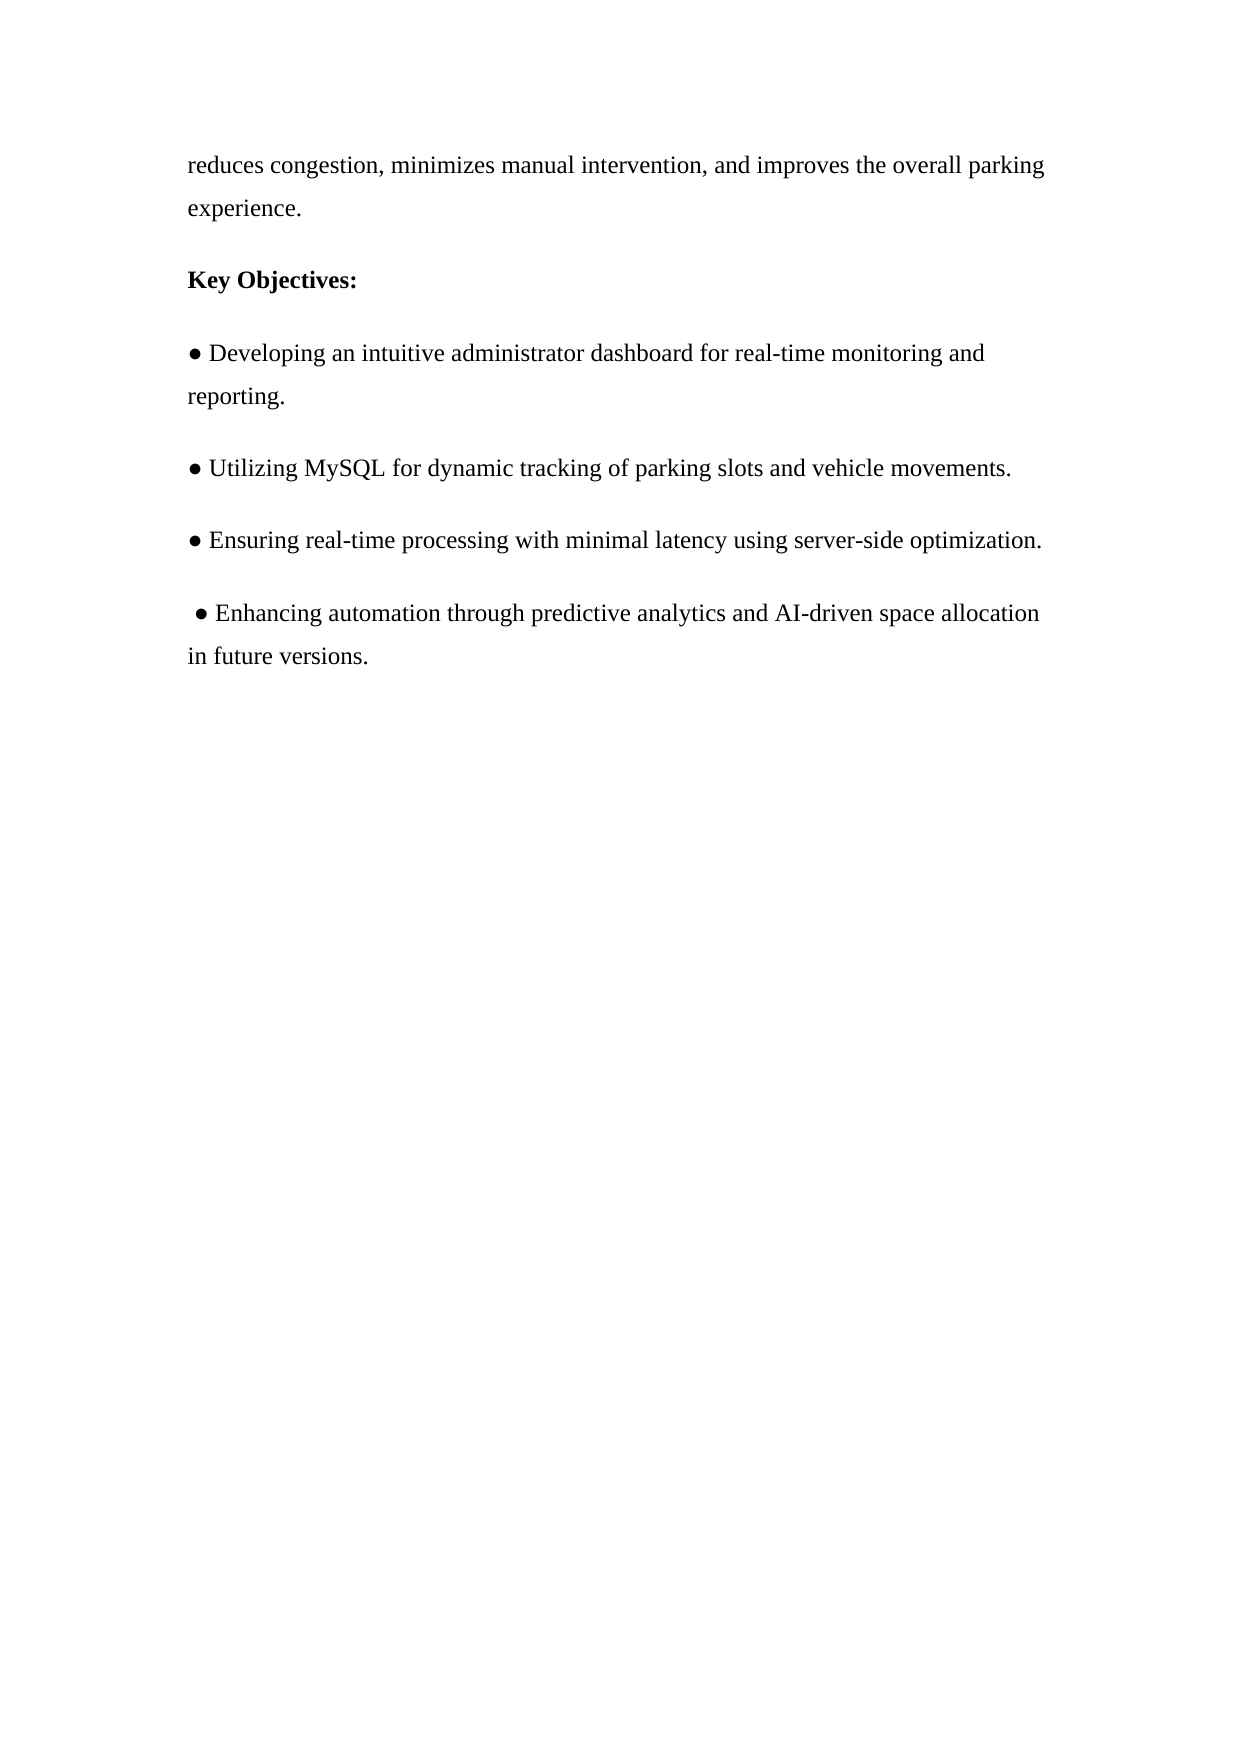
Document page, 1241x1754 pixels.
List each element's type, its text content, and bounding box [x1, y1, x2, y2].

text ● Enhancing automation through predictive analytics and AI-driven space allocation in future versions. [187, 598, 1053, 669]
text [187, 150, 1053, 222]
text ● Developing an intuitive administrator dashboard for real-time monitoring and reporting. [187, 338, 1053, 409]
text ● Ensuring real-time processing with minimal latency using server-side optimization. [187, 525, 1053, 554]
text ● Utilizing MySQL for dynamic tracking of parking slots and vehicle movements. [187, 453, 1053, 482]
text Key Objectives: [187, 265, 1053, 294]
